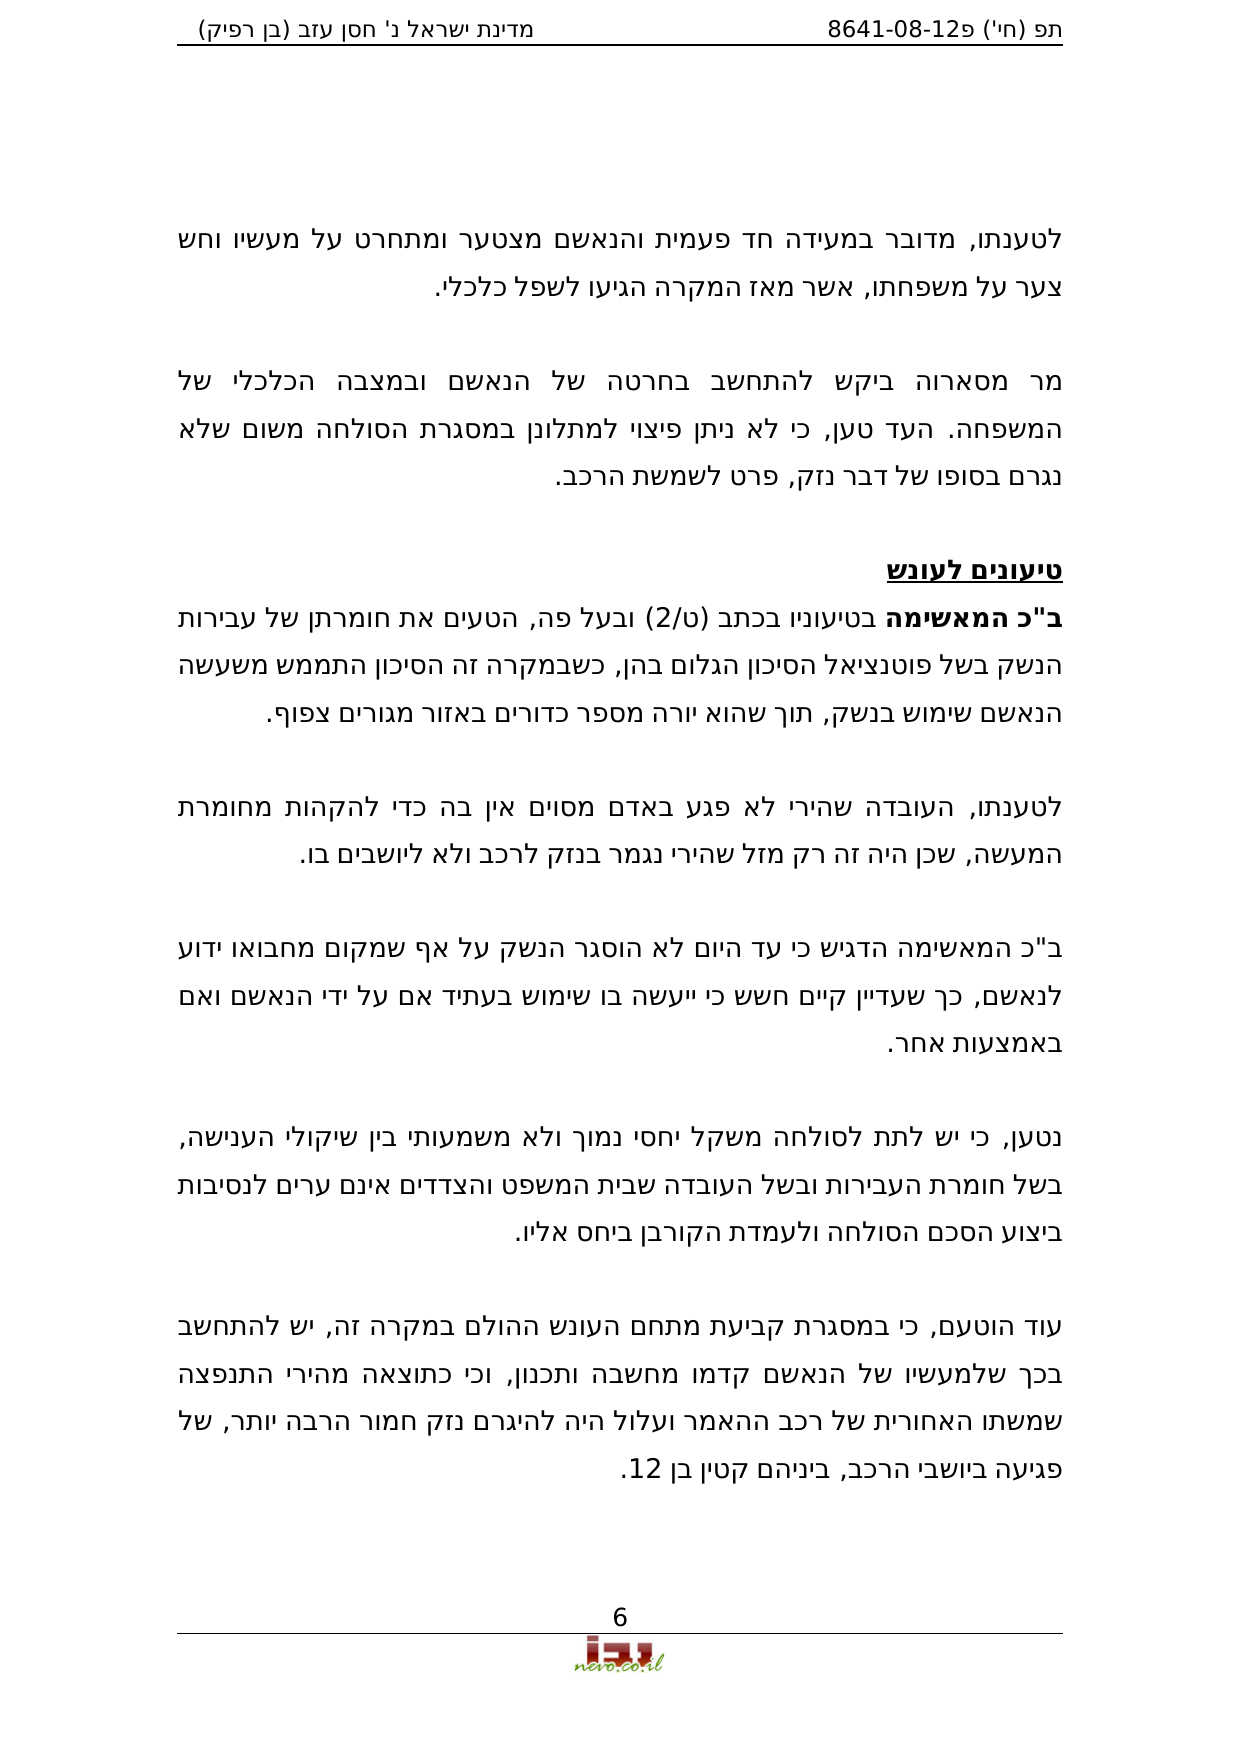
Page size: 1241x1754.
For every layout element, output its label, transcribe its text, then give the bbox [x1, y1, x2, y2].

text נטען, כי יש לתת לסולחה משקל יחסי נמוך ולא משמעותי בין שיקולי הענישה, בשל חומרת העבירות ובשל העובדה שבית המשפט והצדדים אינם ערים לנסיבות ביצוע הסכם הסולחה ולעמדת הקורבן ביחס אליו. [177, 1122, 1063, 1248]
picture [574, 1635, 666, 1673]
text מר מסארוה ביקש להתחשב בחרטה של הנאשם ובמצבה הכלכלי של המשפחה. העד טען, כי לא ניתן פיצוי למתלונן במסגרת הסולחה משום שלא נגרם בסופו של דבר נזק, פרט לשמשת הרכב. [177, 365, 1063, 492]
text לטענתו, העובדה שהירי לא פגע באדם מסוים אין בה כדי להקהות מחומרת המעשה, שכן היה זה רק מזל שהירי נגמר בנזק לרכב ולא ליושבים בו. [177, 791, 1063, 870]
text ב"כ המאשימה בטיעוניו בכתב (ט/2) ובעל פה, הטעים את חומרתן של עבירות הנשק בשל פוטנציאל הסיכון הגלום בהן, כשבמקרה זה הסיכון התממש משעשה הנאשם שימוש בנשק, תוך שהוא יורה מספר כדורים באזור מגורים צפוף. [177, 602, 1063, 728]
text לטענתו, מדובר במעידה חד פעמית והנאשם מצטער ומתחרט על מעשיו וחש צער על משפחתו, אשר מאז המקרה הגיעו לשפל כלכלי. [177, 224, 1063, 303]
text עוד הוטעם, כי במסגרת קביעת מתחם העונש ההולם במקרה זה, יש להתחשב בכך שלמעשיו של הנאשם קדמו מחשבה ותכנון, וכי כתוצאה מהירי התנפצה שמשתו האחורית של רכב ההאמר ועלול היה להיגרם נזק חמור הרבה יותר, של פגיעה ביושבי הרכב, ביניהם קטין בן 12. [177, 1311, 1063, 1485]
text ב"כ המאשימה הדגיש כי עד היום לא הוסגר הנשק על אף שמקום מחבואו ידוע לנאשם, כך שעדיין קיים חשש כי ייעשה בו שימוש בעתיד אם על ידי הנאשם ואם באמצעות אחר. [177, 932, 1063, 1059]
text טיעונים לעונש [177, 554, 1063, 586]
